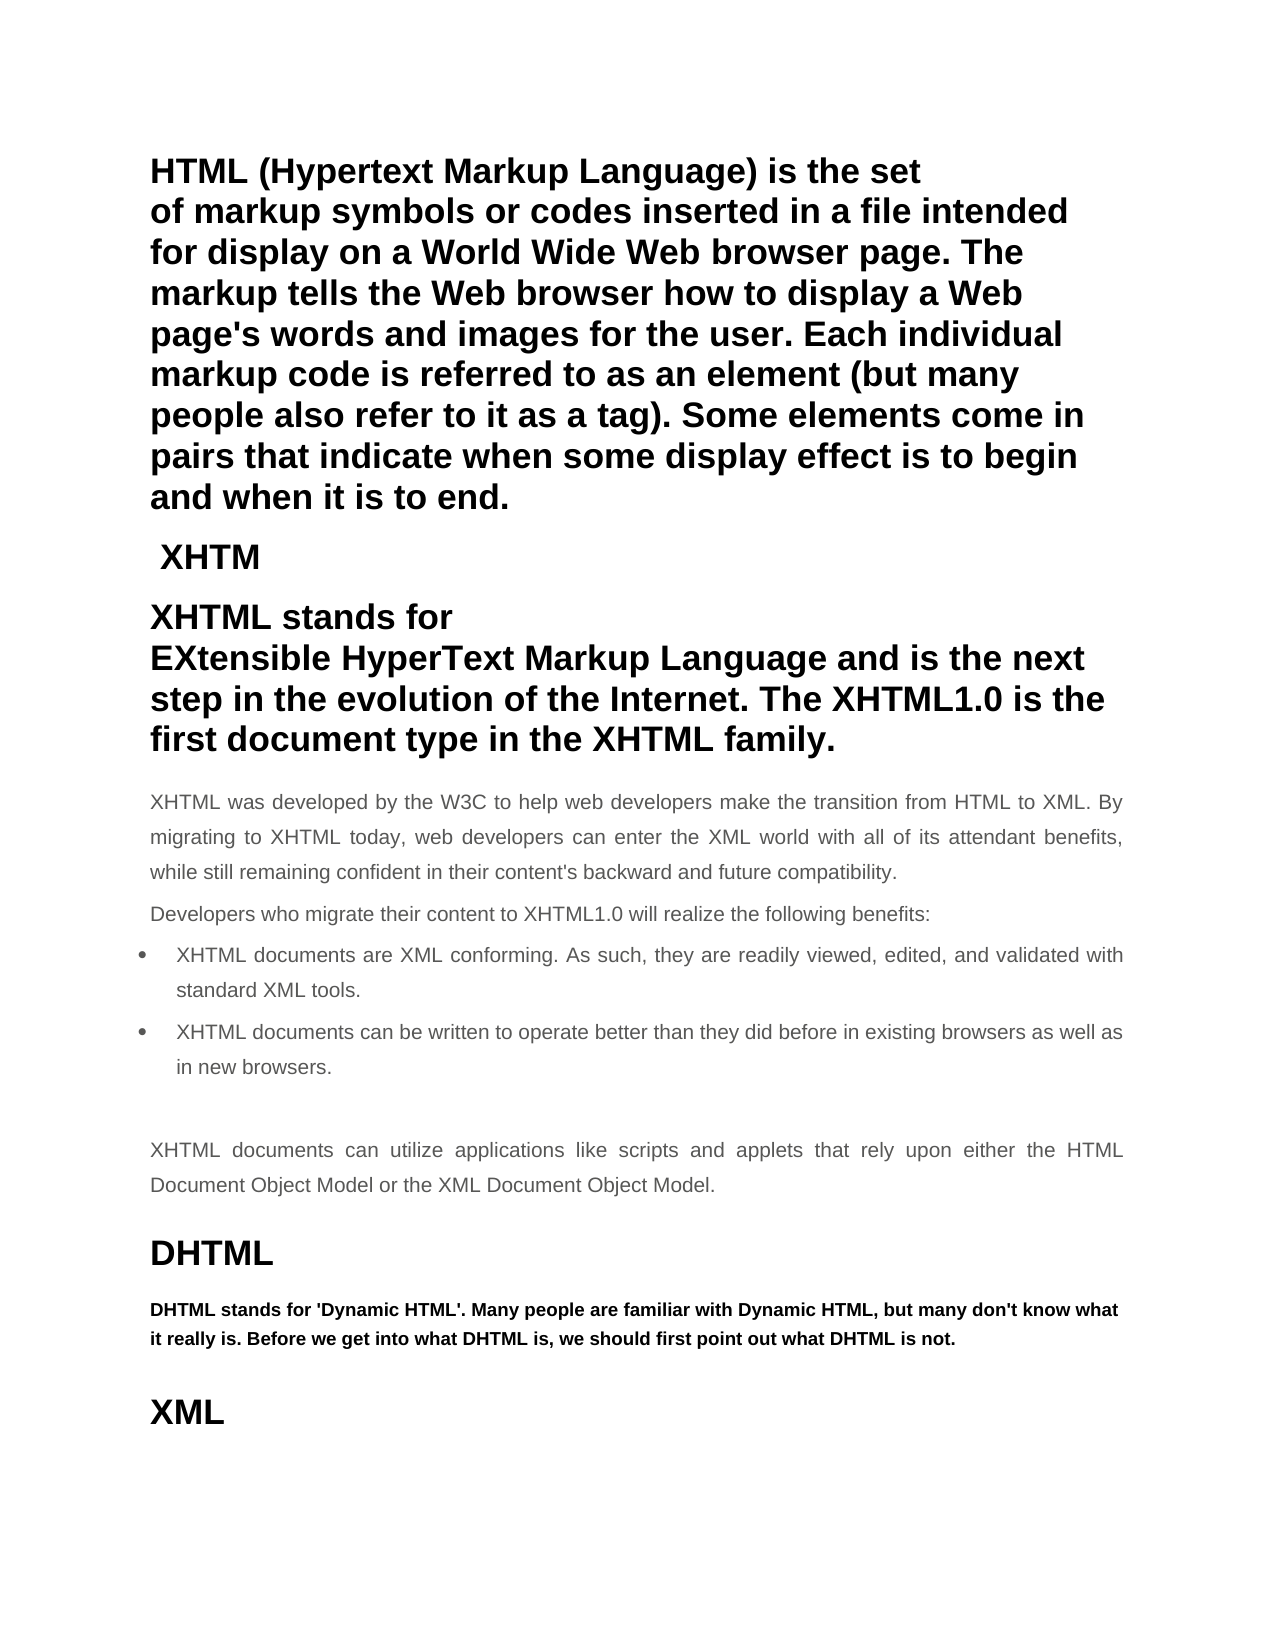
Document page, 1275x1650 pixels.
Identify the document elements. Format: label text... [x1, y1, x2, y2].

text XML [150, 1391, 1125, 1432]
text XHTML documents can utilize applications like scripts and applets that rely upon either the HTML Document Object Model or the XML Document Object Model. [150, 1127, 1125, 1197]
text XHTML was developed by the W3C to help web developers make the transition from HTML to XML. By migrating to XHTML today, web developers can enter the XML world with all of its attendant benefits, while still remaining confident in their content's backward and future compatibility. [150, 779, 1125, 884]
list XHTML documents are XML conforming. As such, they are readily viewed, edited, and validated with standard XML tools. [138, 932, 1125, 1002]
list XHTML documents can be written to operate better than they did before in existing browsers as well as in new browsers. [138, 1009, 1125, 1079]
text DHTML [150, 1232, 1125, 1273]
text HTML (Hypertext Markup Language) is the set of markup symbols or codes inserted in a file intended for display on a World Wide Web browser page. The markup tells the Web browser how to display a Web page's words and images for the user. Each individual markup code is referred to as an element (but many people also refer to it as a tag). Some elements come in pairs that indicate when some display effect is to begin and when it is to end. [150, 150, 1125, 517]
text Developers who migrate their content to XHTML1.0 will realize the following benefits: [150, 891, 1125, 926]
text XHTM [150, 536, 1125, 577]
text DHTML stands for 'Dynamic HTML'. Many people are familiar with Dynamic HTML, but many don't know what it really is. Before we get into what DHTML is, we should first point out what DHTML is not. [150, 1292, 1125, 1349]
text XHTML stands for EXtensible HyperText Markup Language and is the next step in the evolution of the Internet. The XHTML1.0 is the first document type in the XHTML family. [150, 596, 1125, 759]
